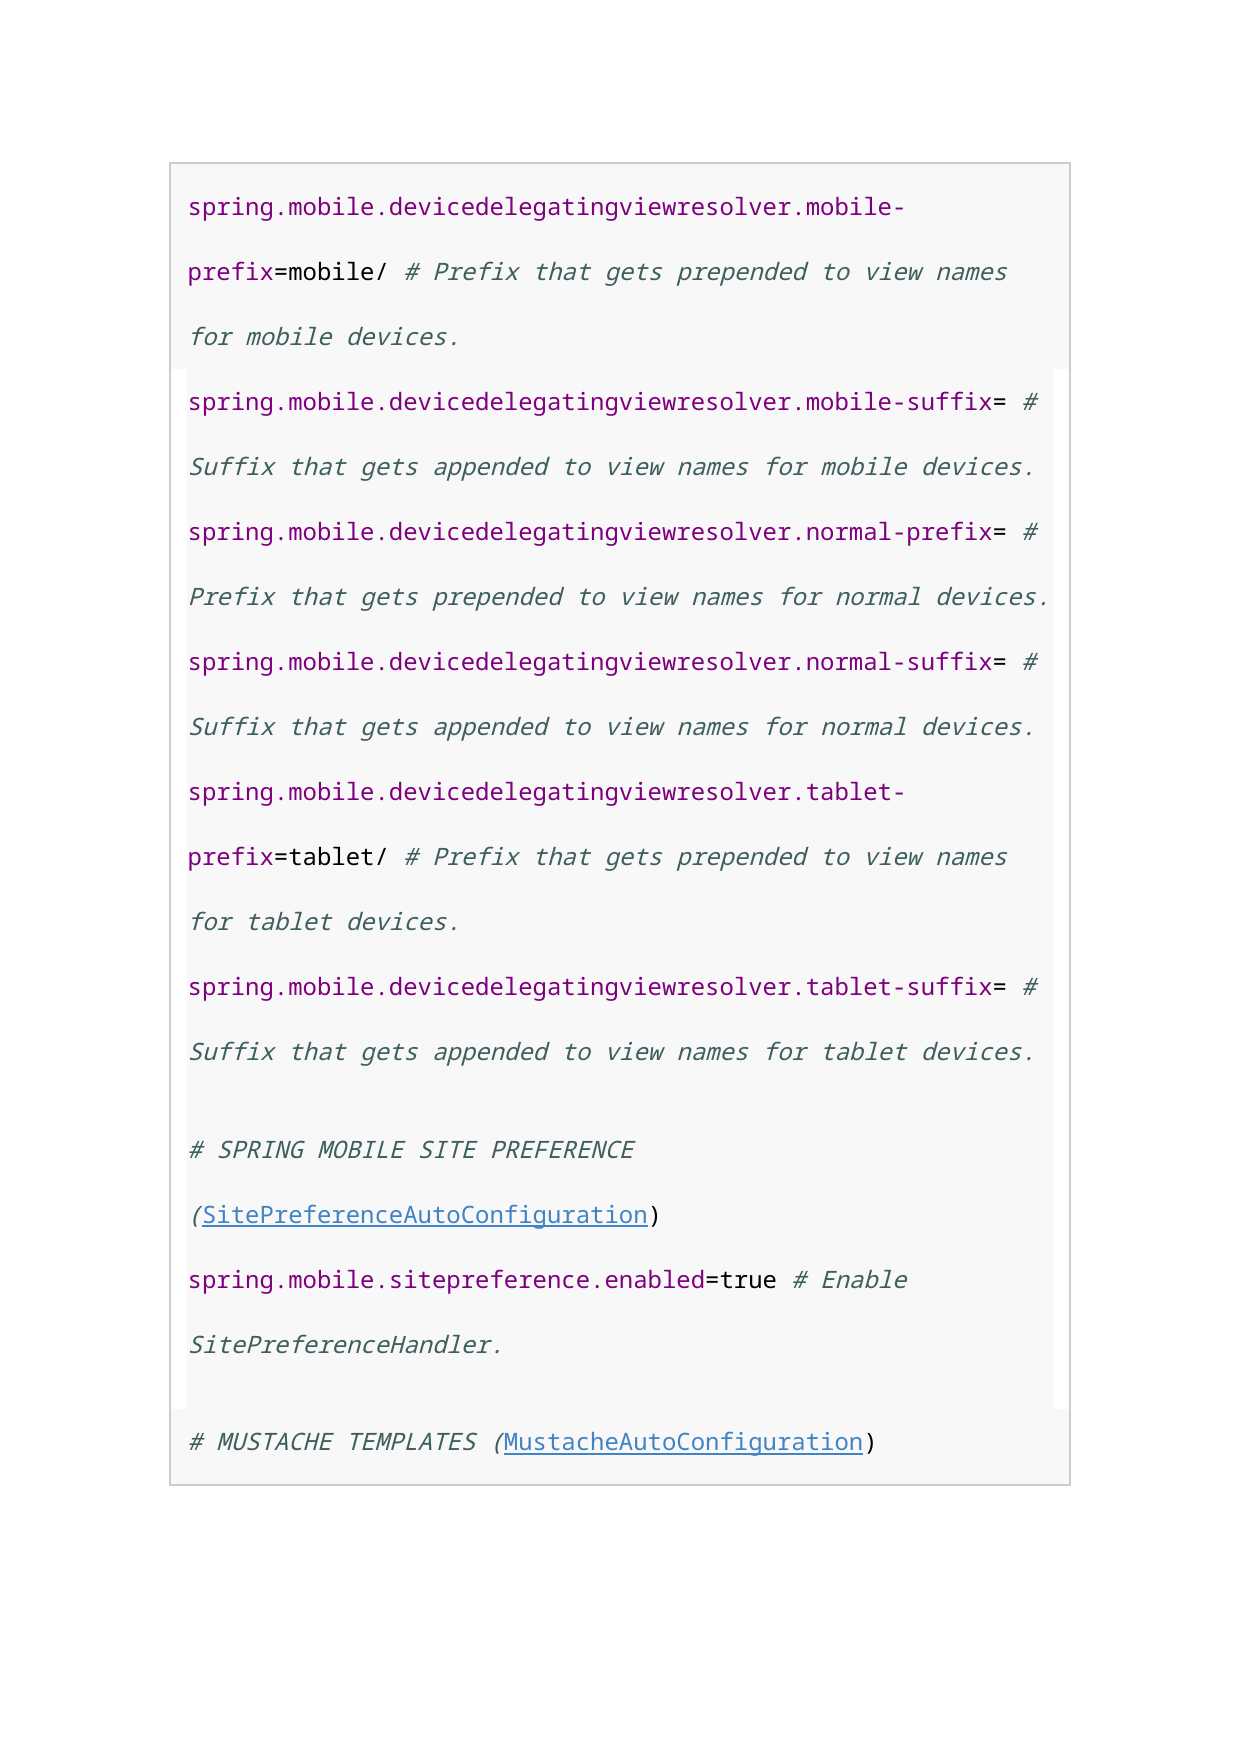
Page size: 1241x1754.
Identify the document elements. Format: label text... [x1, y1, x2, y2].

text spring.mobile.devicedelegatingviewresolver.mobile-prefix=mobile/ # Prefix that gets prepended to view names for mobile devices. [171, 164, 1069, 369]
text spring.mobile.sitepreference.enabled=true # Enable SitePreferenceHandler. [187, 1246, 1053, 1376]
text spring.mobile.devicedelegatingviewresolver.normal-suffix= # Suffix that gets appended to view names for normal devices. [187, 629, 1053, 759]
text # MUSTACHE TEMPLATES (MustacheAutoConfiguration) [171, 1397, 1069, 1484]
text spring.mobile.devicedelegatingviewresolver.tablet-suffix= # Suffix that gets appended to view names for tablet devices. [187, 954, 1053, 1084]
text spring.mobile.devicedelegatingviewresolver.mobile-suffix= # Suffix that gets appended to view names for mobile devices. [187, 369, 1053, 499]
text spring.mobile.devicedelegatingviewresolver.normal-prefix= # Prefix that gets prepended to view names for normal devices. [187, 499, 1053, 629]
text # SPRING MOBILE SITE PREFERENCE (SitePreferenceAutoConfiguration) [187, 1116, 1053, 1246]
text spring.mobile.devicedelegatingviewresolver.tablet-prefix=tablet/ # Prefix that gets prepended to view names for tablet devices. [187, 759, 1053, 954]
